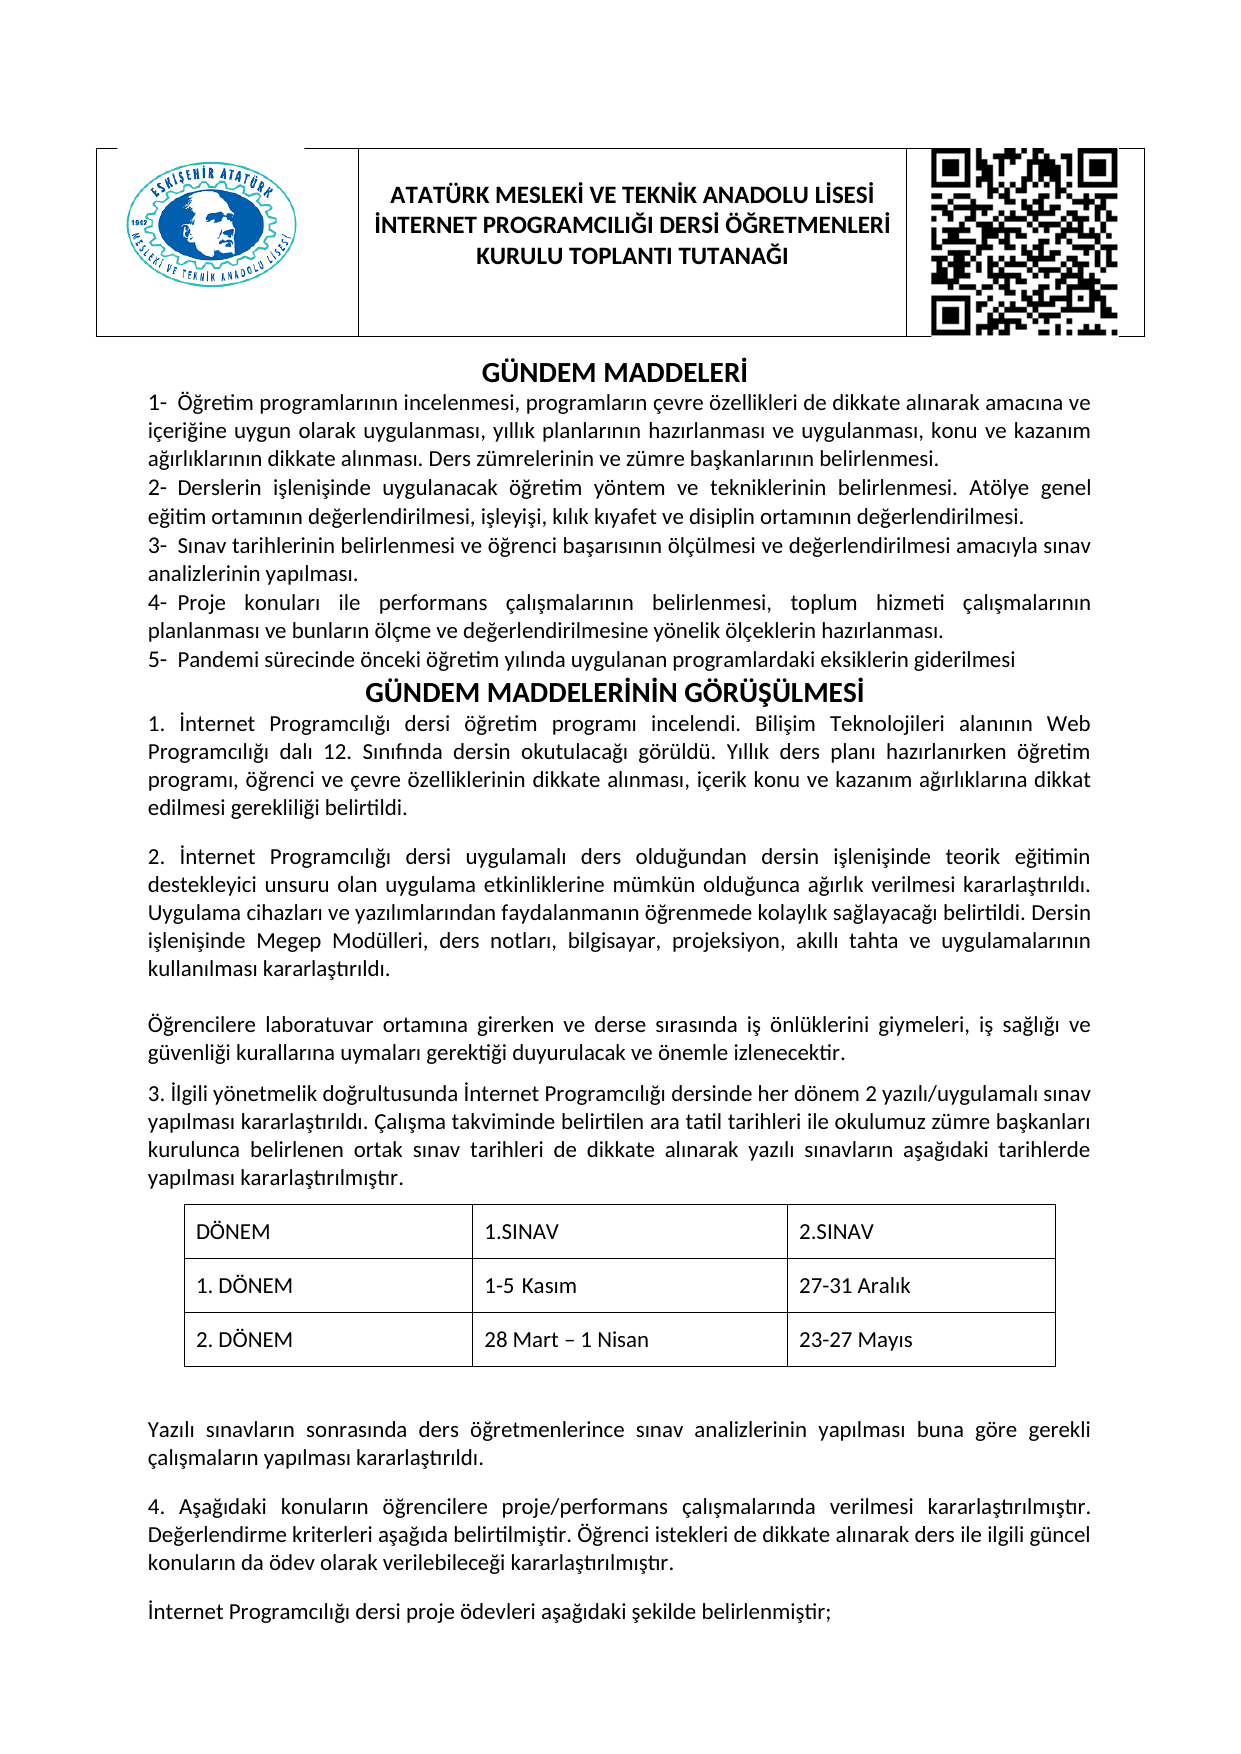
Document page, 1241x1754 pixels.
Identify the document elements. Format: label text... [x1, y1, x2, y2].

table_header [97, 149, 358, 336]
text Yazılı sınavların sonrasında ders öğretmenlerince sınav analizlerinin yapılması buna göre gerekli çalışmaların yapılması kararlaştırıldı. [148, 1416, 1093, 1472]
list Proje konuları ile performans çalışmalarının belirlenmesi, toplum hizmeti çalışmalarının planlanması ve bunların ölçme ve değerlendirilmesine yönelik ölçeklerin hazırlanması. [148, 587, 1093, 644]
text GÜNDEM MADDELERİ [148, 362, 1082, 387]
table_header ATATÜRK MESLEKİ VE TEKNİK ANADOLU LİSESİ İNTERNET PROGRAMCILIĞI DERSİ ÖĞRETMENLERİ KURULU TOPLANTI TUTANAĞI [359, 149, 906, 336]
text 2. İnternet Programcılığı dersi uygulamalı ders olduğundan dersin işlenişinde teorik eğitimin destekleyici unsuru olan uygulama etkinliklerine mümkün olduğunca ağırlık verilmesi kararlaştırıldı. Uygulama cihazları ve yazılımlarından faydalanmanın öğrenmede kolaylık sağlayacağı belirtildi. Dersin işlenişinde Megep Modülleri, ders notları, bilgisayar, projeksiyon, akıllı tahta ve uygulamalarının kullanılması kararlaştırıldı. [148, 842, 1093, 982]
text Öğrencilere laboratuvar ortamına girerken ve derse sırasında iş önlüklerini giymeleri, iş sağlığı ve güvenliği kurallarına uymaları gerektiği duyurulacak ve önemle izlenecektir. [148, 982, 1093, 1066]
list Derslerin işlenişinde uygulanacak öğretim yöntem ve tekniklerinin belirlenmesi. Atölye genel eğitim ortamının değerlendirilmesi, işleyişi, kılık kıyafet ve disiplin ortamının değerlendirilmesi. [148, 472, 1093, 530]
list Pandemi sürecinde önceki öğretim yılında uygulanan programlardaki eksiklerin giderilmesi [148, 644, 1093, 674]
table_cell 27-31 Aralık [788, 1259, 1055, 1312]
table_cell Kasım [473, 1259, 787, 1312]
text İnternet Programcılığı dersi proje ödevleri aşağıdaki şekilde belirlenmiştir; [148, 1597, 1093, 1625]
table_cell 2. DÖNEM [185, 1313, 472, 1366]
table_cell 23-27 Mayıs [788, 1313, 1055, 1366]
text 4. Aşağıdaki konuların öğrencilere proje/performans çalışmalarında verilmesi kararlaştırılmıştır. Değerlendirme kriterleri aşağıda belirtilmiştir. Öğrenci istekleri de dikkate alınarak ders ile ilgili güncel konuların da ödev olarak verilebileceği kararlaştırılmıştır. [148, 1492, 1093, 1576]
list Sınav tarihlerinin belirlenmesi ve öğrenci başarısının ölçülmesi ve değerlendirilmesi amacıyla sınav analizlerinin yapılması. [148, 530, 1093, 587]
table_cell 1. DÖNEM [185, 1259, 472, 1312]
table_header DÖNEM [185, 1205, 472, 1257]
text 3. İlgili yönetmelik doğrultusunda İnternet Programcılığı dersinde her dönem 2 yazılı/uygulamalı sınav yapılması kararlaştırıldı. Çalışma takviminde belirtilen ara tatil tarihleri ile okulumuz zümre başkanları kurulunca belirlenen ortak sınav tarihleri de dikkate alınarak yazılı sınavların aşağıdaki tarihlerde yapılması kararlaştırılmıştır. [148, 1079, 1093, 1191]
text 1. İnternet Programcılığı dersi öğretim programı incelendi. Bilişim Teknolojileri alanının Web Programcılığı dalı 12. Sınıfında dersin okutulacağı görüldü. Yıllık ders planı hazırlanırken öğretim programı, öğrenci ve çevre özelliklerinin dikkate alınması, içerik konu ve kazanım ağırlıklarına dikkat edilmesi gerekliliği belirtildi. [148, 709, 1093, 821]
table_header 1.SINAV [473, 1205, 787, 1257]
text GÜNDEM MADDELERİNİN GÖRÜŞÜLMESİ [148, 674, 1082, 709]
table_header [907, 149, 931, 336]
picture [117, 148, 305, 302]
table_header [1119, 149, 1144, 336]
list Öğretim programlarının incelenmesi, programların çevre özellikleri de dikkate alınarak amacına ve içeriğine uygun olarak uygulanması, yıllık planlarının hazırlanması ve uygulanması, konu ve kazanım ağırlıklarının dikkate alınması. Ders zümrelerinin ve zümre başkanlarının belirlenmesi. [148, 387, 1093, 472]
table_cell 28 Mart – 1 Nisan [473, 1313, 787, 1366]
table_header 2.SINAV [788, 1205, 1055, 1257]
picture [931, 148, 1119, 337]
